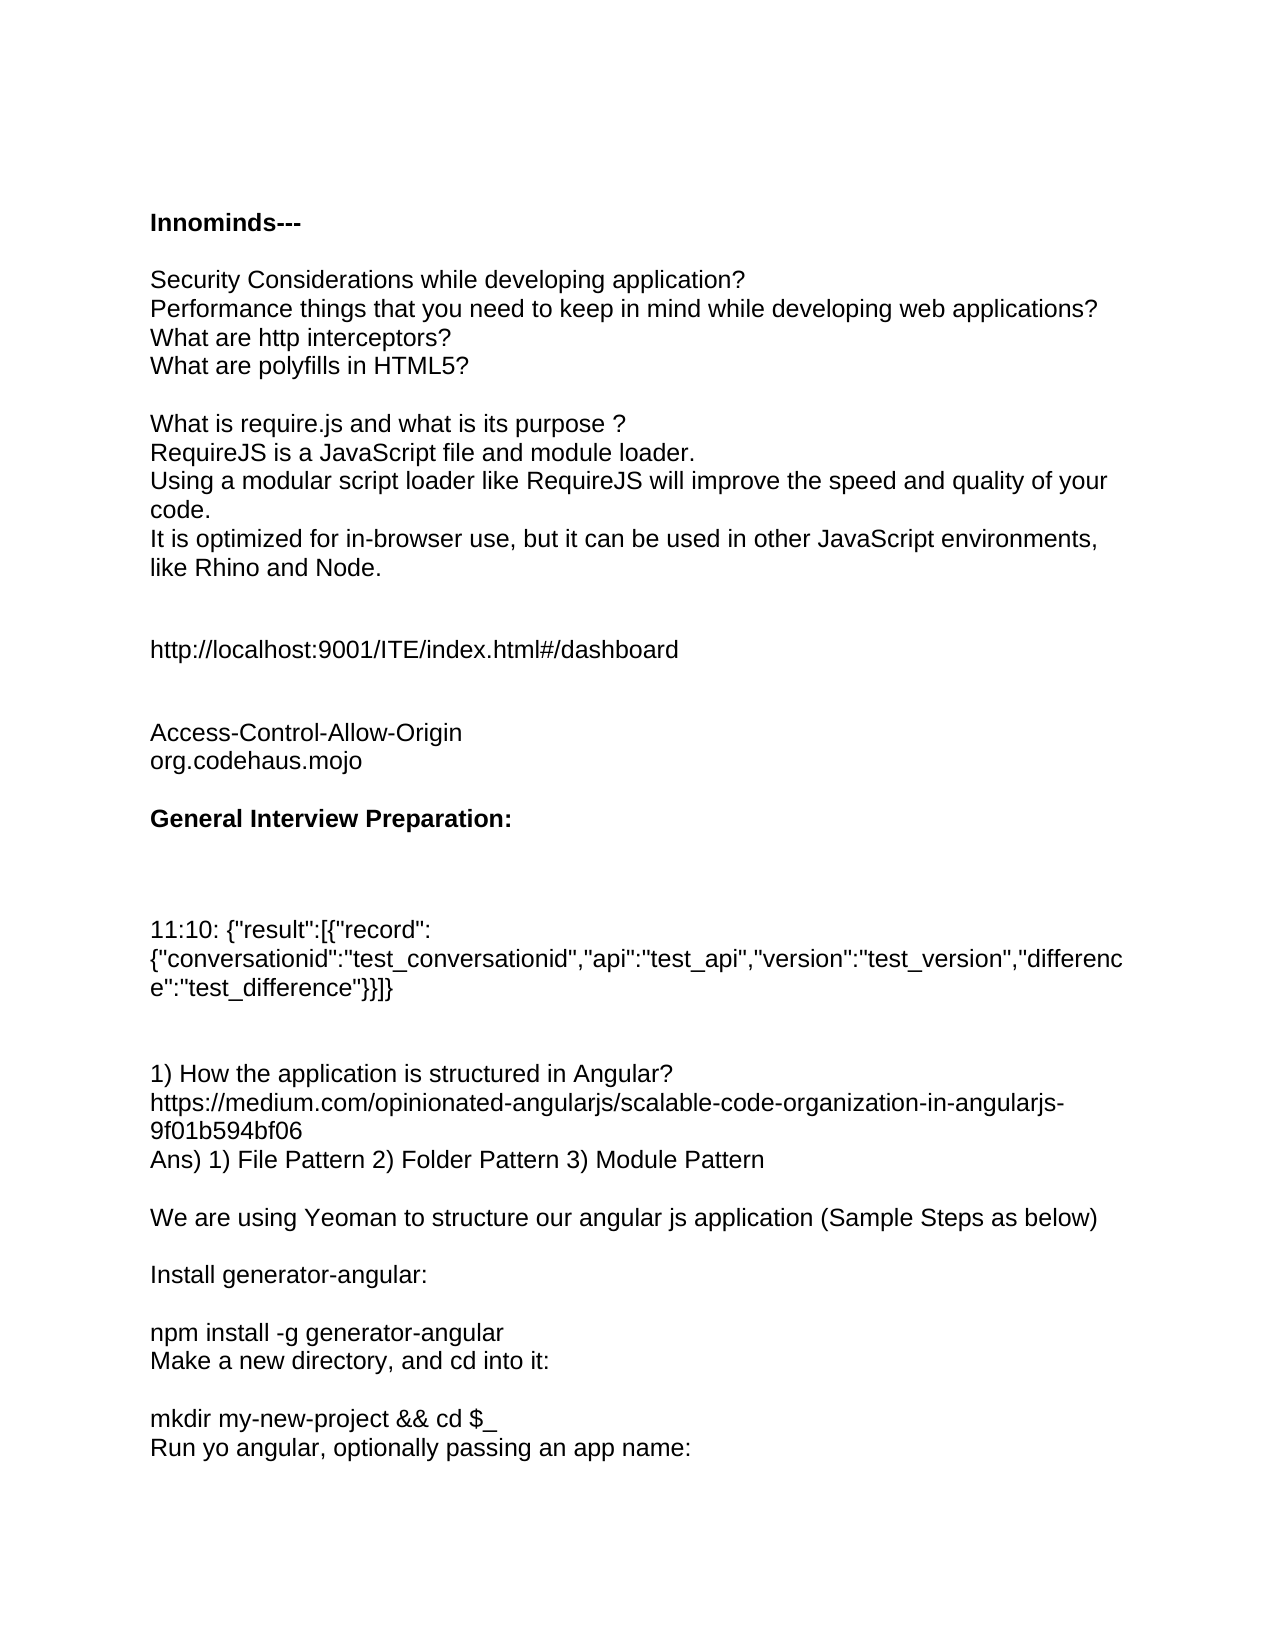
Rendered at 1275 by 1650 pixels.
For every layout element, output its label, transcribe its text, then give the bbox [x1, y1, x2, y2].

text Security Considerations while developing application? [150, 265, 1125, 294]
text It is optimized for in-browser use, but it can be used in other JavaScript environments, like Rhino and Node. [150, 524, 1125, 581]
text npm install -g generator-angular [150, 1317, 1125, 1346]
text What is require.js and what is its purpose ? [150, 409, 1125, 437]
text Performance things that you need to keep in mind while developing web applications? [150, 294, 1125, 322]
text Using a modular script loader like RequireJS will improve the speed and quality of your code. [150, 466, 1125, 524]
text We are using Yeoman to structure our angular js application (Sample Steps as below) [150, 1202, 1125, 1231]
text Innominds--- [150, 207, 1125, 236]
text mkdir my-new-project && cd $_ [150, 1404, 1125, 1432]
text What are http interceptors? [150, 322, 1125, 351]
text Access-Control-Allow-Origin [150, 717, 1125, 746]
text http://localhost:9001/ITE/index.html#/dashboard [150, 635, 1125, 664]
text Install generator-angular: [150, 1260, 1125, 1289]
text General Interview Preparation: [150, 804, 1125, 832]
text Ans) 1) File Pattern 2) Folder Pattern 3) Module Pattern [150, 1145, 1125, 1174]
text https://medium.com/opinionated-angularjs/scalable-code-organization-in-angularjs-9f01b594bf06 [150, 1087, 1125, 1145]
text RequireJS is a JavaScript file and module loader. [150, 437, 1125, 466]
text 1) How the application is structured in Angular? [150, 1059, 1125, 1087]
text org.codehaus.mojo [150, 746, 1125, 775]
text 11:10: {"result":[{"record":{"conversationid":"test_conversationid","api":"test_api","version":"test_version","difference":"test_difference"}}]} [150, 915, 1125, 1001]
text What are polyfills in HTML5? [150, 351, 1125, 380]
text Make a new directory, and cd into it: [150, 1346, 1125, 1375]
text Run yo angular, optionally passing an app name: [150, 1432, 1125, 1461]
